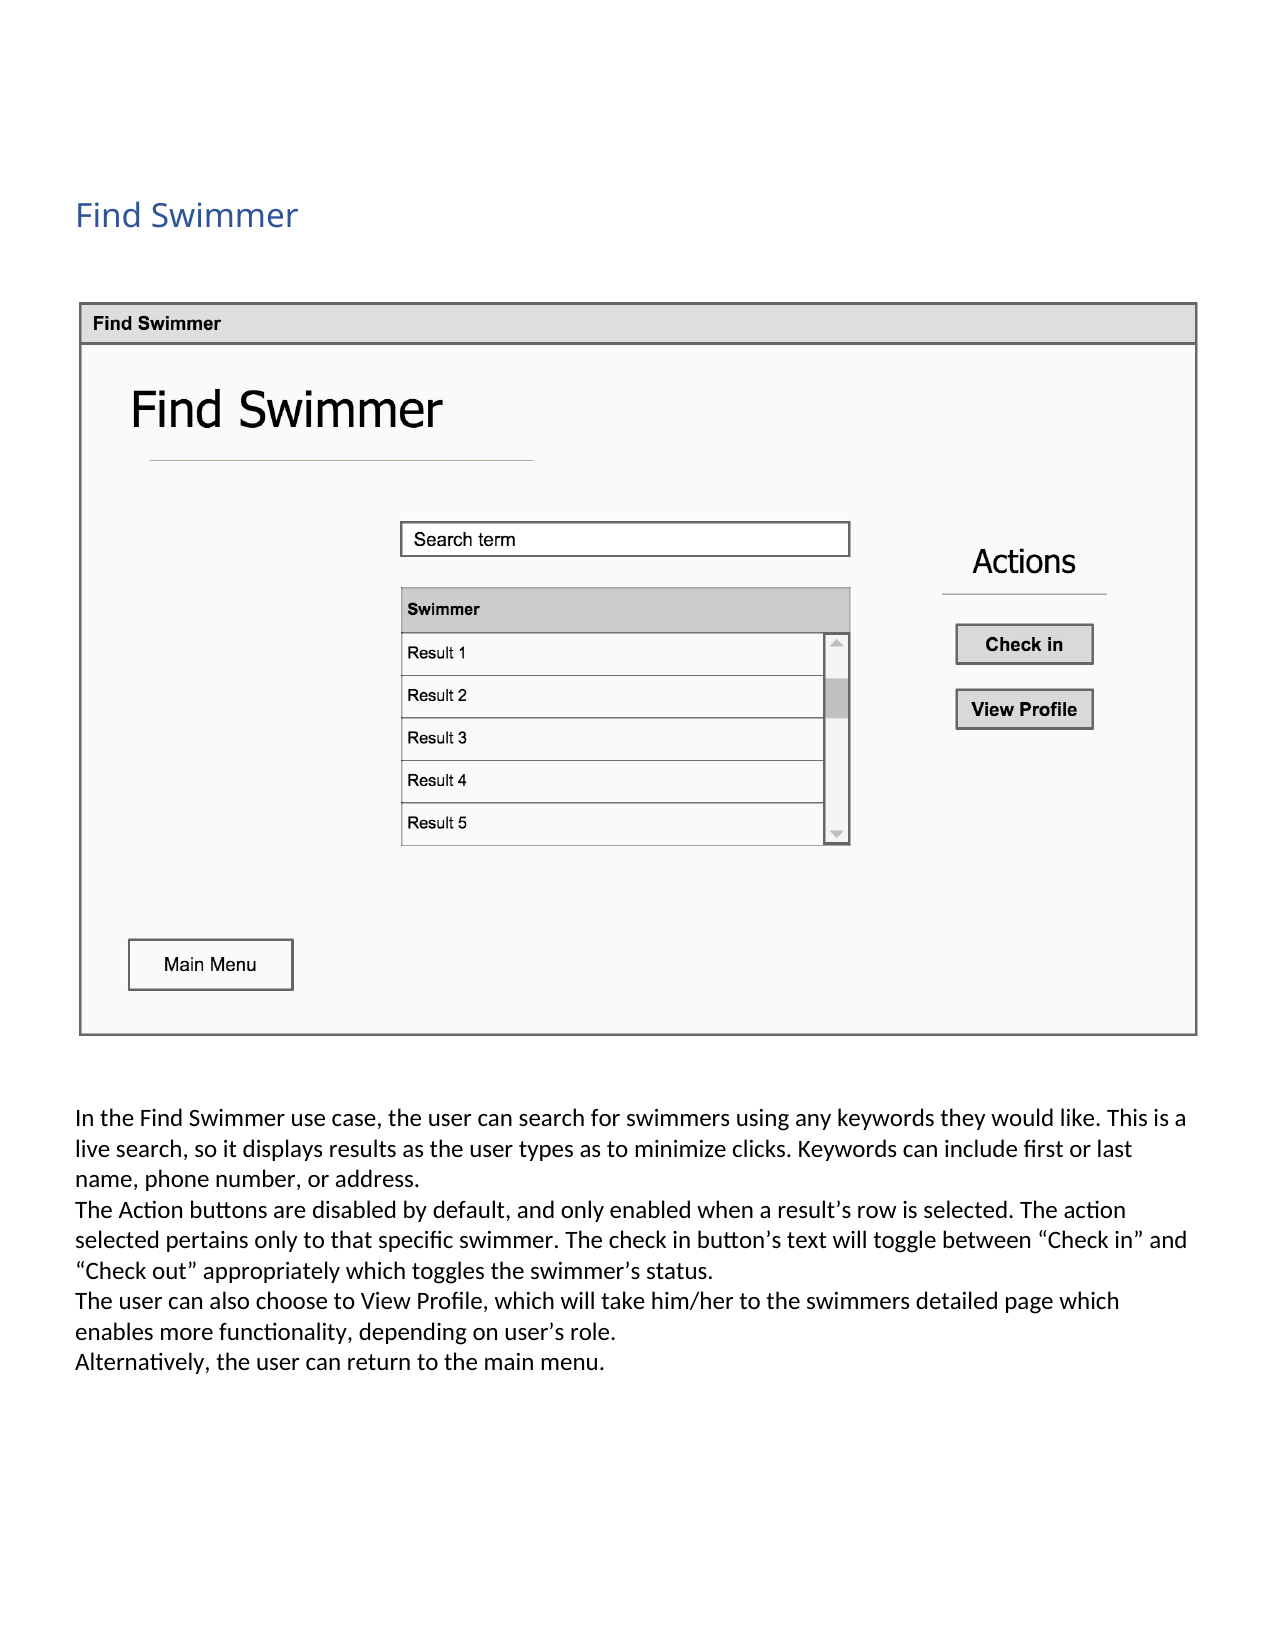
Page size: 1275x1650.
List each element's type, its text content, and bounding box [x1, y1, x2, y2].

subtitle Find Swimmer [75, 192, 1200, 237]
text The Action buttons are disabled by default, and only enabled when a result’s row is selected. The action selected pertains only to that specific swimmer. The check in button’s text will toggle between “Check in” and “Check out” appropriately which toggles the swimmer’s status. [75, 1194, 1200, 1286]
text The user can also choose to View Profile, which will take him/her to the swimmers detailed page which enables more functionality, depending on user’s role. [75, 1286, 1200, 1347]
picture [75, 298, 1200, 1042]
text Alternatively, the user can return to the main menu. [75, 1347, 1200, 1377]
text In the Find Swimmer use case, the user can search for swimmers using any keywords they would like. This is a live search, so it displays results as the user types as to minimize clicks. Keywords can include first or last name, phone number, or address. [75, 1102, 1200, 1194]
